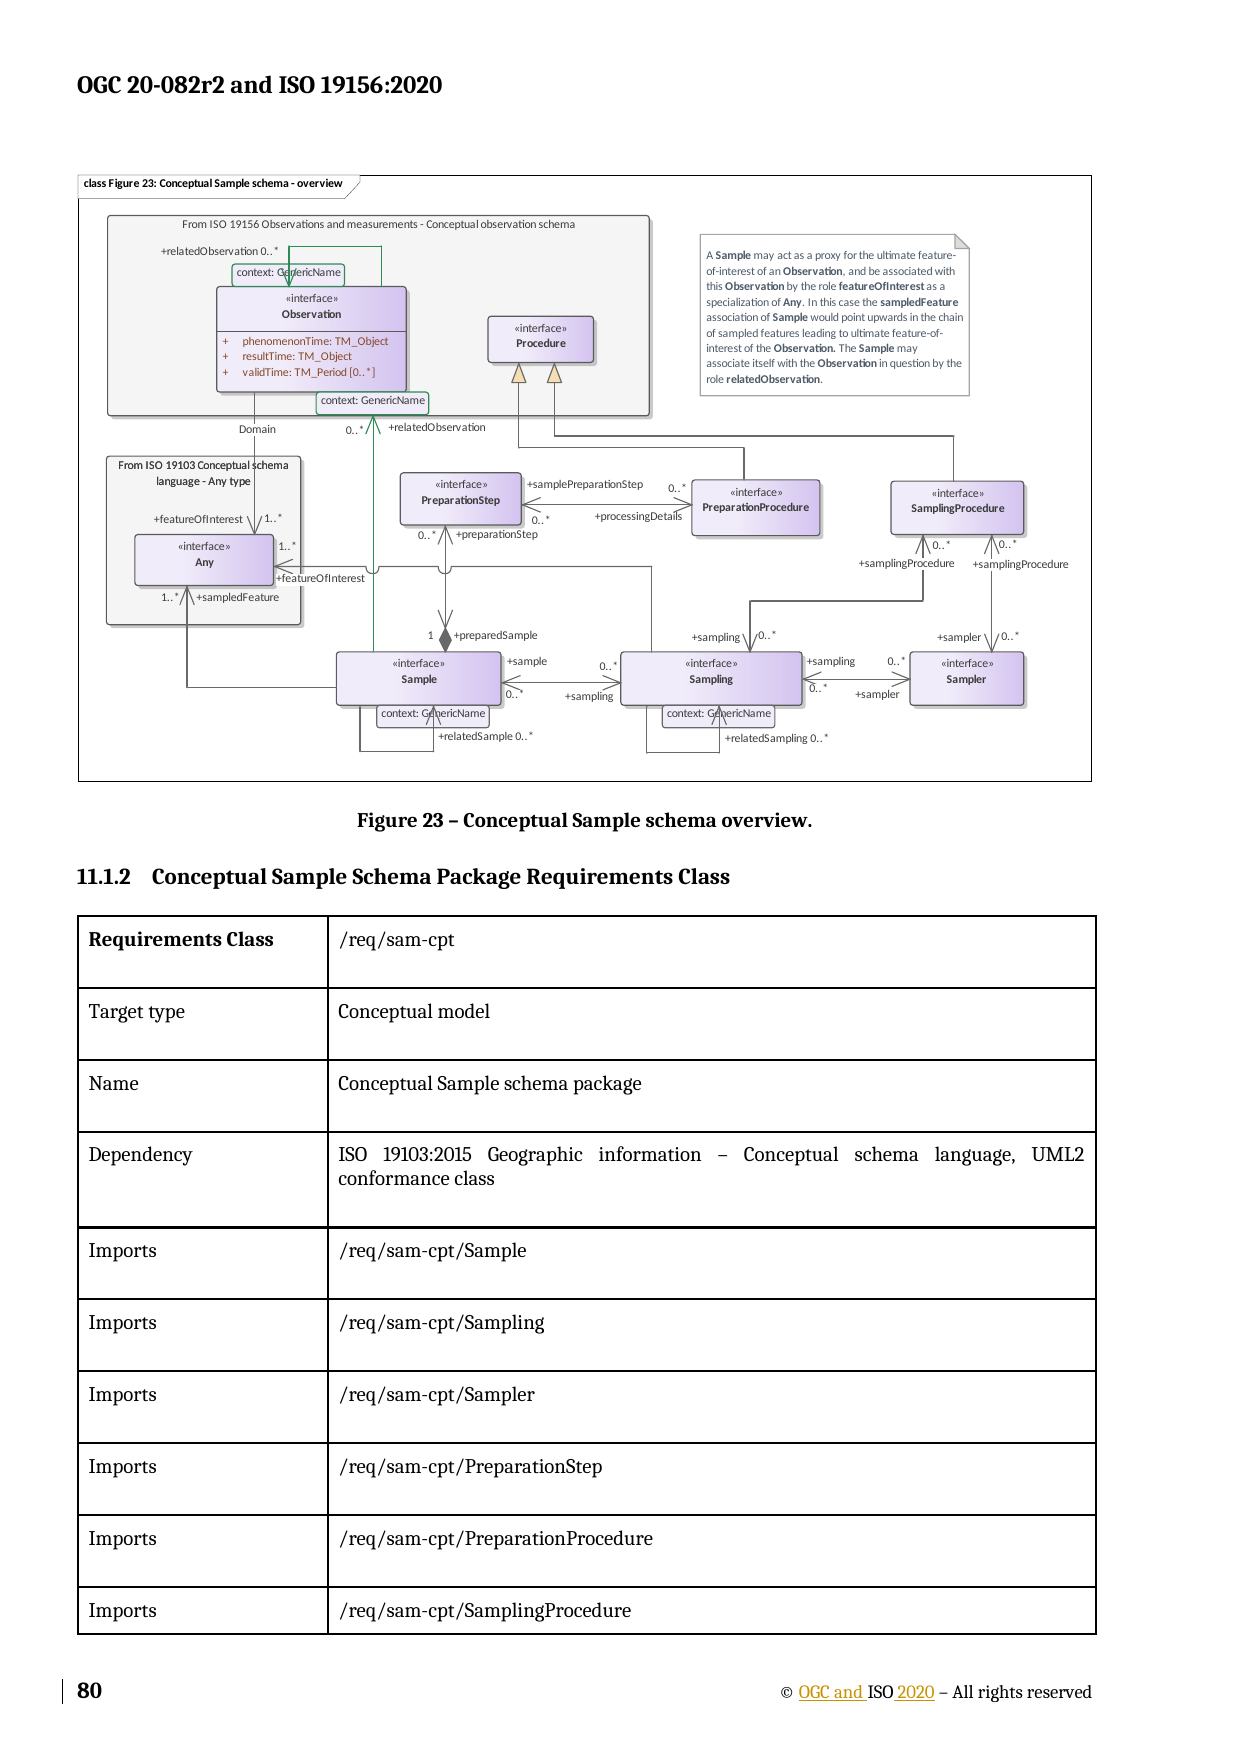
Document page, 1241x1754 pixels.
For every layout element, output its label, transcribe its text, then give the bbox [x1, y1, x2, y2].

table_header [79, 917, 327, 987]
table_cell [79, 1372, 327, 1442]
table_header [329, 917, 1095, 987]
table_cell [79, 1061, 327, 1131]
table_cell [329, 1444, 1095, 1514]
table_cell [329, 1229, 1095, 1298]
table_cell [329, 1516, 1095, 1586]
subtitle Conceptual Sample Schema Package Requirements Class [77, 864, 1092, 890]
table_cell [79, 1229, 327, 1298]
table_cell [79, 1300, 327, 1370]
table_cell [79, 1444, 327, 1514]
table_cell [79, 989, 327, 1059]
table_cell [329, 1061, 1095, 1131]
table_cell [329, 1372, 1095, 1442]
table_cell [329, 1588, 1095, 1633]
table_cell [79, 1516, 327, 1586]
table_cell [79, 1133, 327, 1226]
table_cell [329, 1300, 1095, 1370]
text Figure 23 – Conceptual Sample schema overview. [77, 807, 1092, 832]
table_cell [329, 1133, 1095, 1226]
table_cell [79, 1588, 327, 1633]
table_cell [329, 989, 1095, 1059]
